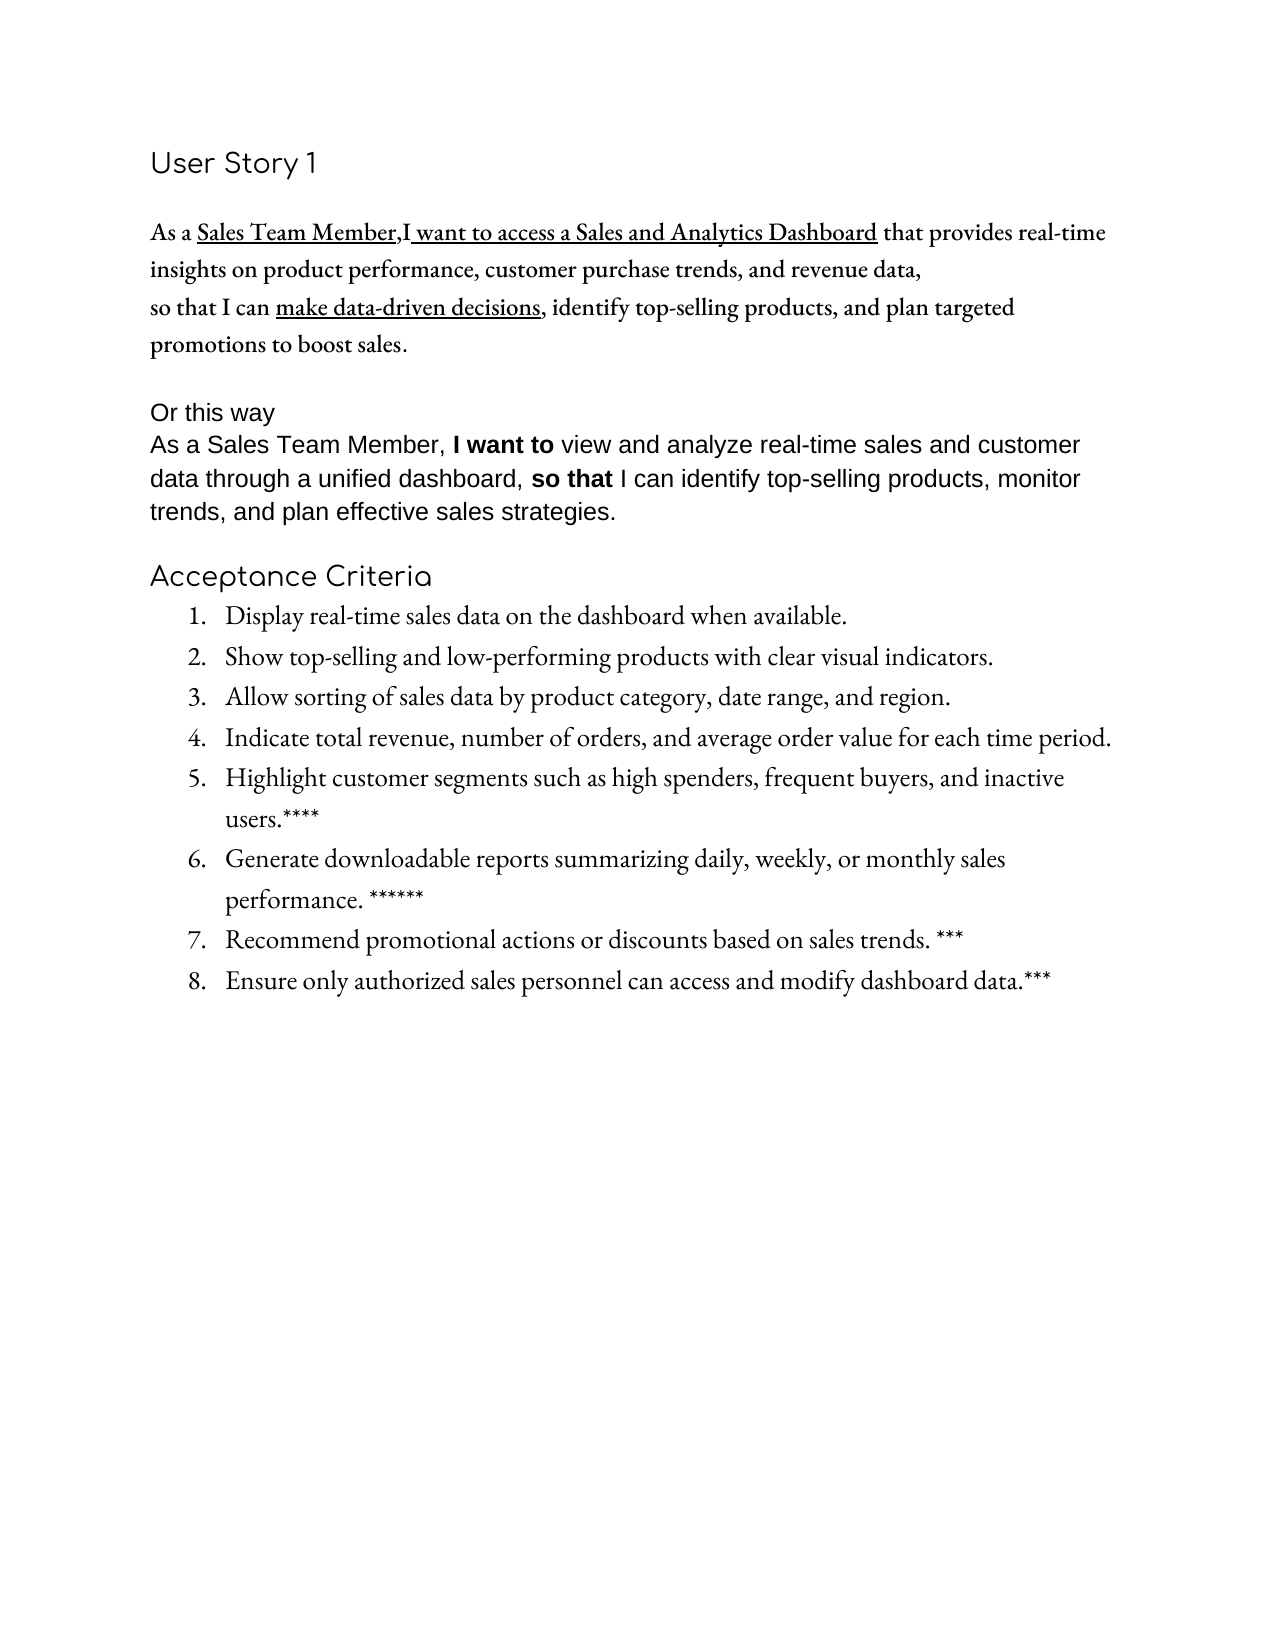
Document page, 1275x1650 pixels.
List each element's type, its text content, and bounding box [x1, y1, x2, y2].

list Indicate total revenue, number of orders, and average order value for each time period. [187, 719, 1125, 754]
text As a Sales Team Member,I want to access a Sales and Analytics Dashboard that provides real-time insights on product performance, customer purchase trends, and revenue data, [150, 215, 1125, 285]
list Allow sorting of sales data by product category, date range, and region. [187, 678, 1125, 714]
text User Story 1 [150, 150, 1125, 180]
text Or this way [150, 397, 1125, 426]
text so that I can make data-driven decisions, identify top-selling products, and plan targeted promotions to boost sales. [150, 290, 1125, 360]
text As a Sales Team Member, I want to view and analyze real-time sales and customer data through a unified dashboard, so that I can identify top-selling products, monitor trends, and plan effective sales strategies. [150, 431, 1125, 525]
list Generate downloadable reports summarizing daily, weekly, or monthly sales performance. ****** [187, 840, 1125, 916]
list Display real-time sales data on the dashboard when available. [187, 597, 1125, 633]
list Show top-selling and low-performing products with clear visual indicators. [187, 638, 1125, 673]
text Acceptance Criteria [150, 563, 1125, 593]
list Ensure only authorized sales personnel can access and modify dashboard data.*** [187, 962, 1125, 997]
list Recommend promotional actions or discounts based on sales trends. *** [187, 921, 1125, 957]
list Highlight customer segments such as high spenders, frequent buyers, and inactive users.**** [187, 759, 1125, 835]
